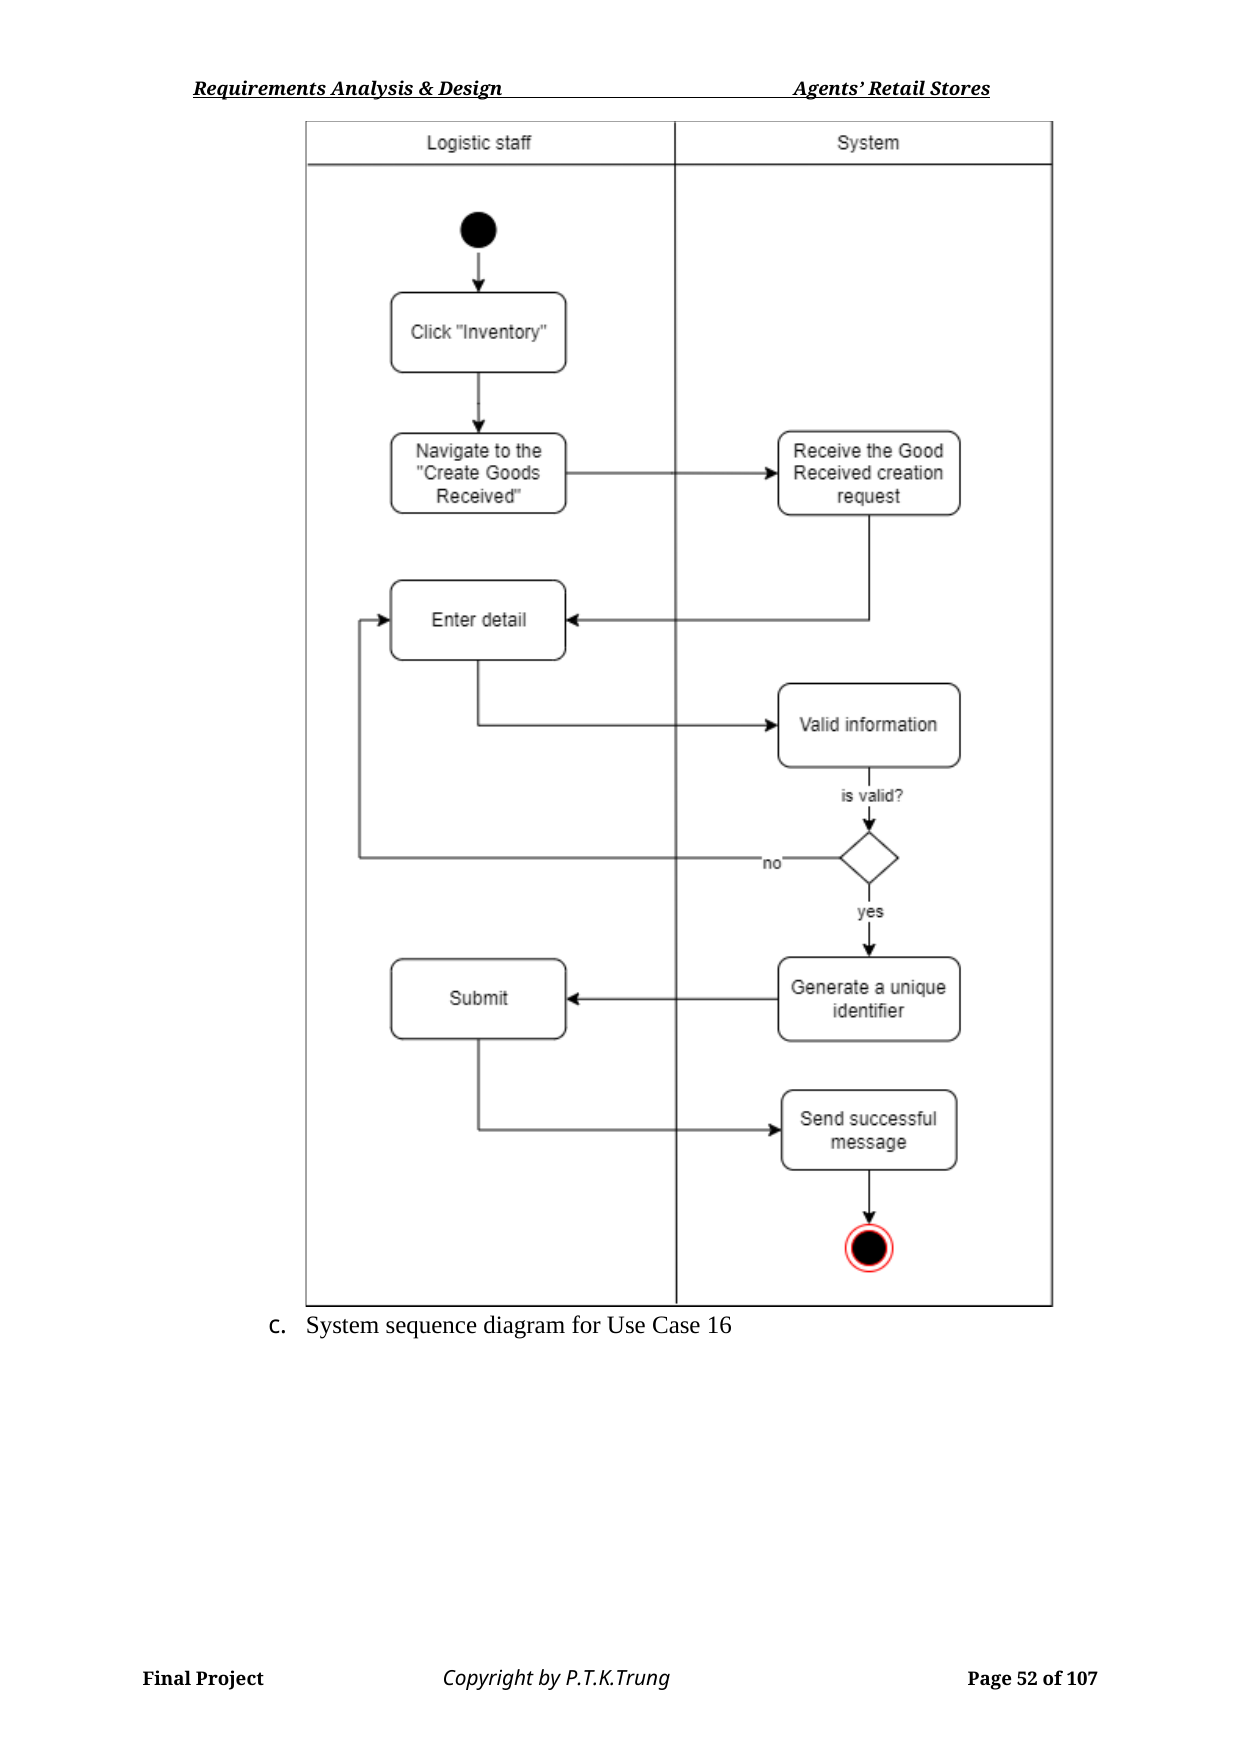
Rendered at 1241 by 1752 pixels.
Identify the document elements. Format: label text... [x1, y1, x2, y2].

picture [305, 121, 1054, 1307]
list System sequence diagram for Use Case 16 [268, 1307, 1122, 1341]
